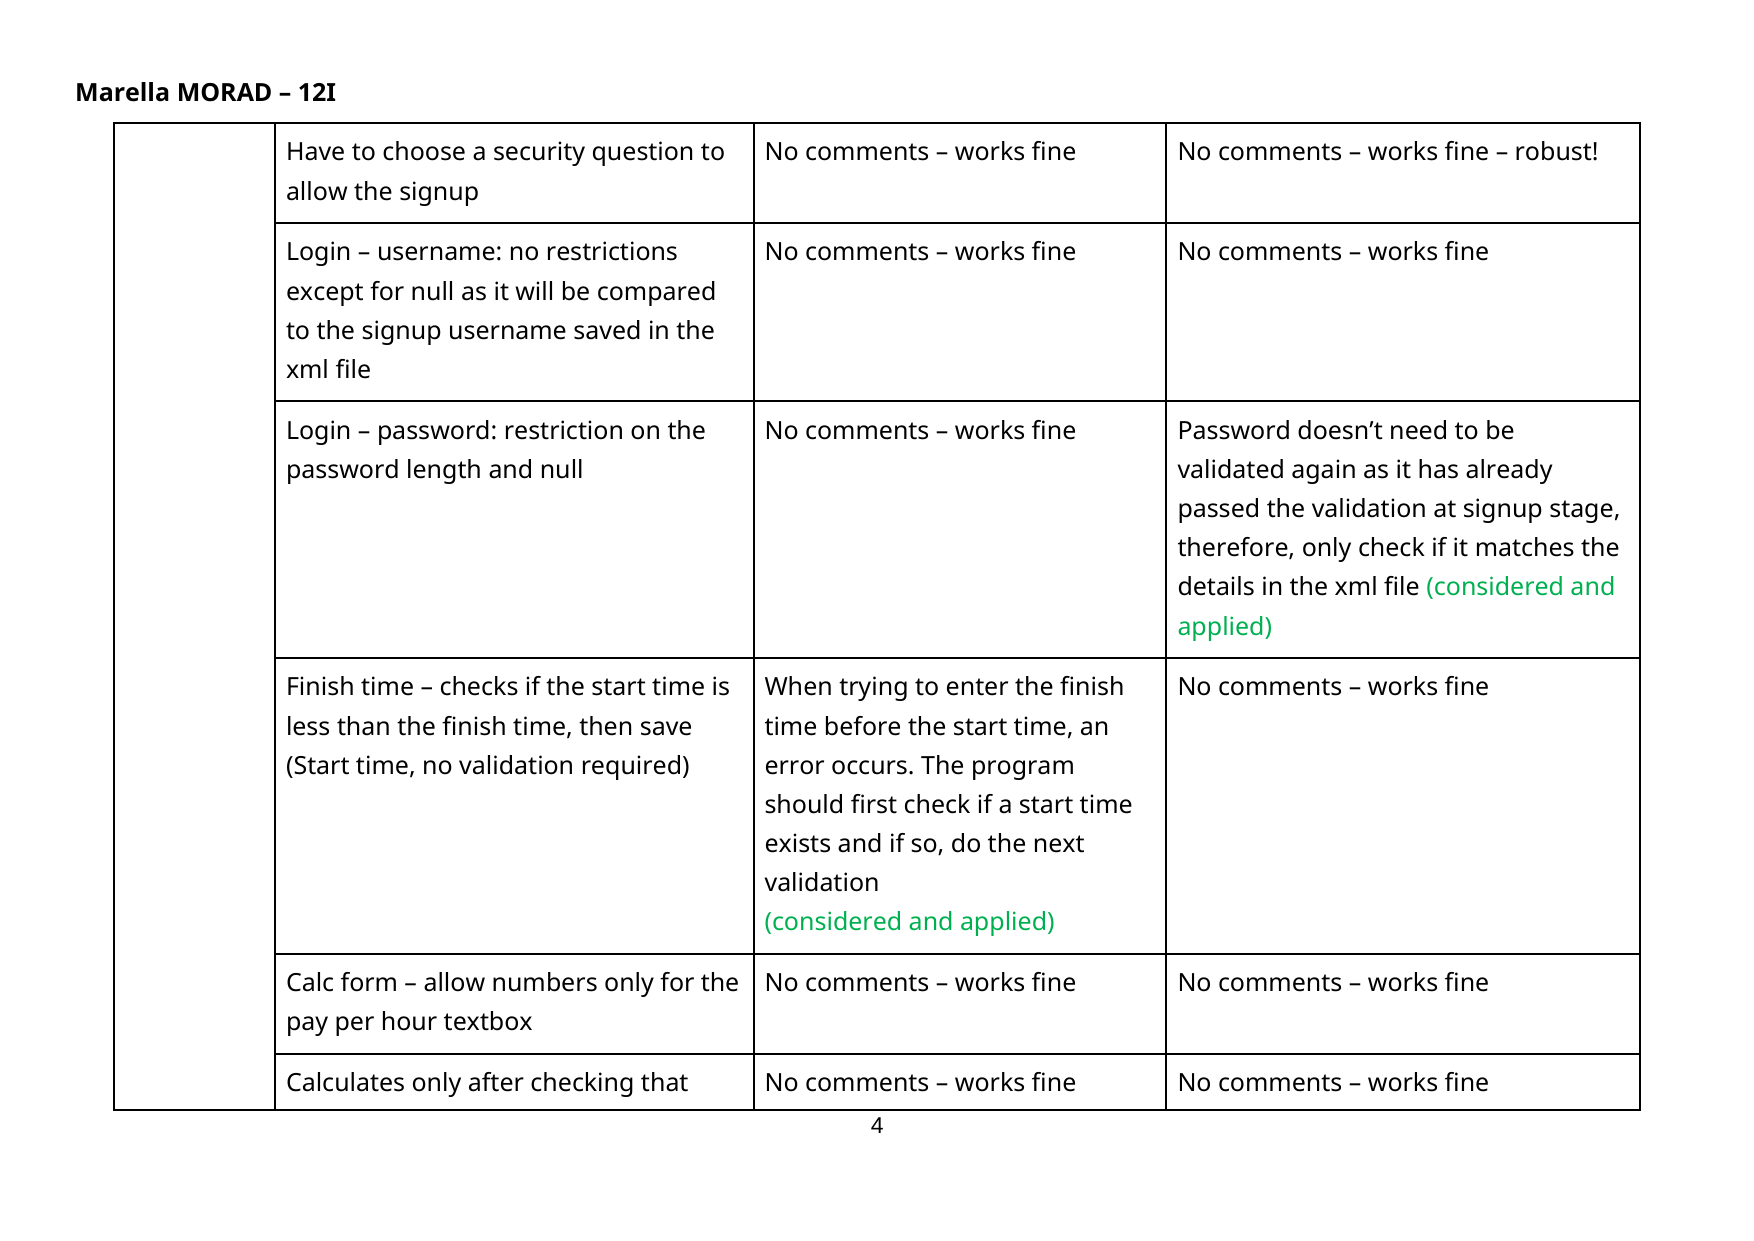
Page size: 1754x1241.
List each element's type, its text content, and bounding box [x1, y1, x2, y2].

table_cell No comments – works fine [755, 224, 1165, 400]
table_cell No comments – works fine [1167, 955, 1639, 1052]
table_cell Login – username: no restrictions except for null as it will be compared to the signup username saved in the xml file [276, 224, 753, 400]
table_cell When trying to enter the finish time before the start time, an error occurs. The program should first check if a start time exists and if so, do the next validation (considered and applied) [755, 659, 1165, 952]
table_cell No comments – works fine [1167, 659, 1639, 952]
table_cell No comments – works fine [755, 402, 1165, 657]
table_cell Finish time – checks if the start time is less than the finish time, then save (Start time, no validation required) [276, 659, 753, 952]
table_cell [755, 1055, 1165, 1109]
table_cell Have to choose a security question to allow the signup [276, 124, 753, 222]
table_cell Calc form – allow numbers only for the pay per hour textbox [276, 955, 753, 1052]
table_cell No comments – works fine [755, 124, 1165, 222]
table_cell Password doesn’t need to be validated again as it has already passed the validation at signup stage, therefore, only check if it matches the details in the xml file (considered and applied) [1167, 402, 1639, 657]
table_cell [1167, 1055, 1639, 1109]
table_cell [276, 1055, 753, 1109]
table_cell No comments – works fine [755, 955, 1165, 1052]
table_cell No comments – works fine – robust! [1167, 124, 1639, 222]
table_cell Login – password: restriction on the password length and null [276, 402, 753, 657]
table_cell No comments – works fine [1167, 224, 1639, 400]
